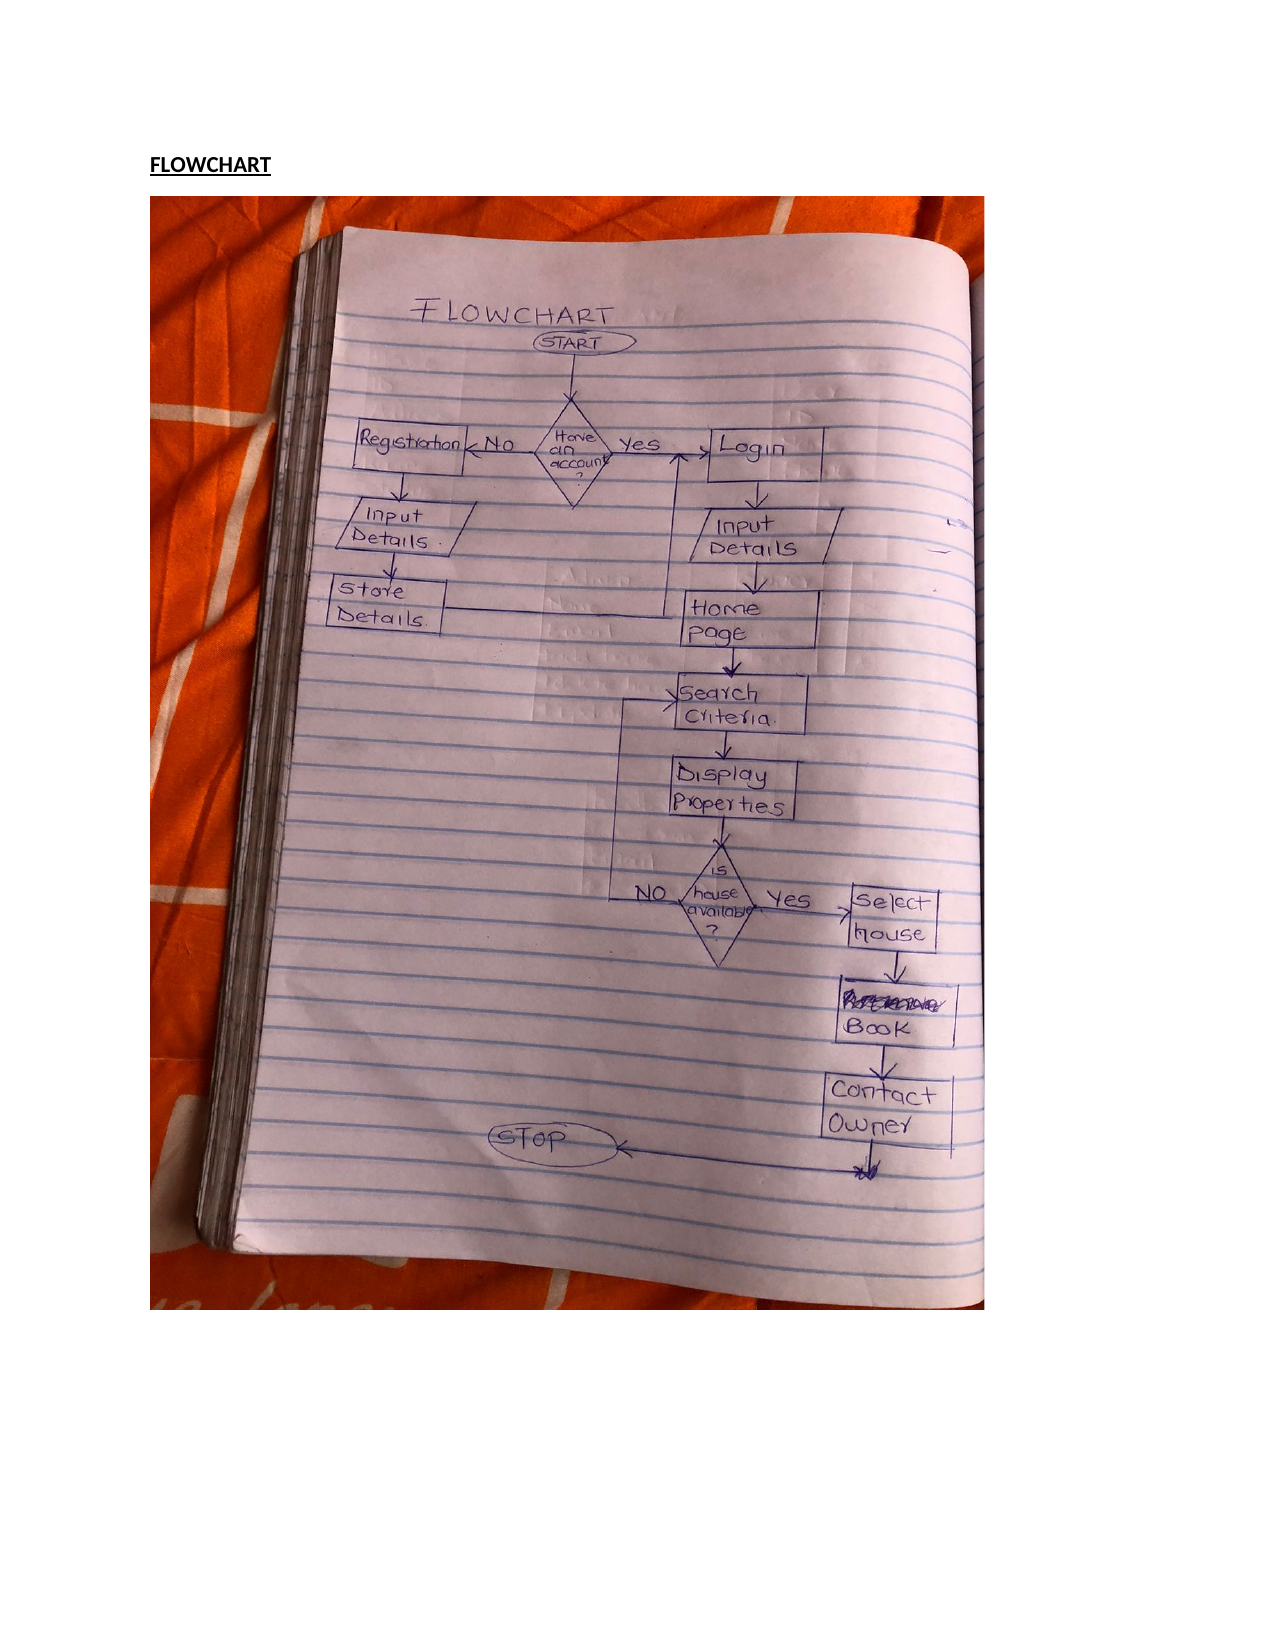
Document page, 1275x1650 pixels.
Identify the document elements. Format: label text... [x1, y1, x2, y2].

picture [150, 196, 985, 1310]
text FLOWCHART [150, 150, 1125, 178]
